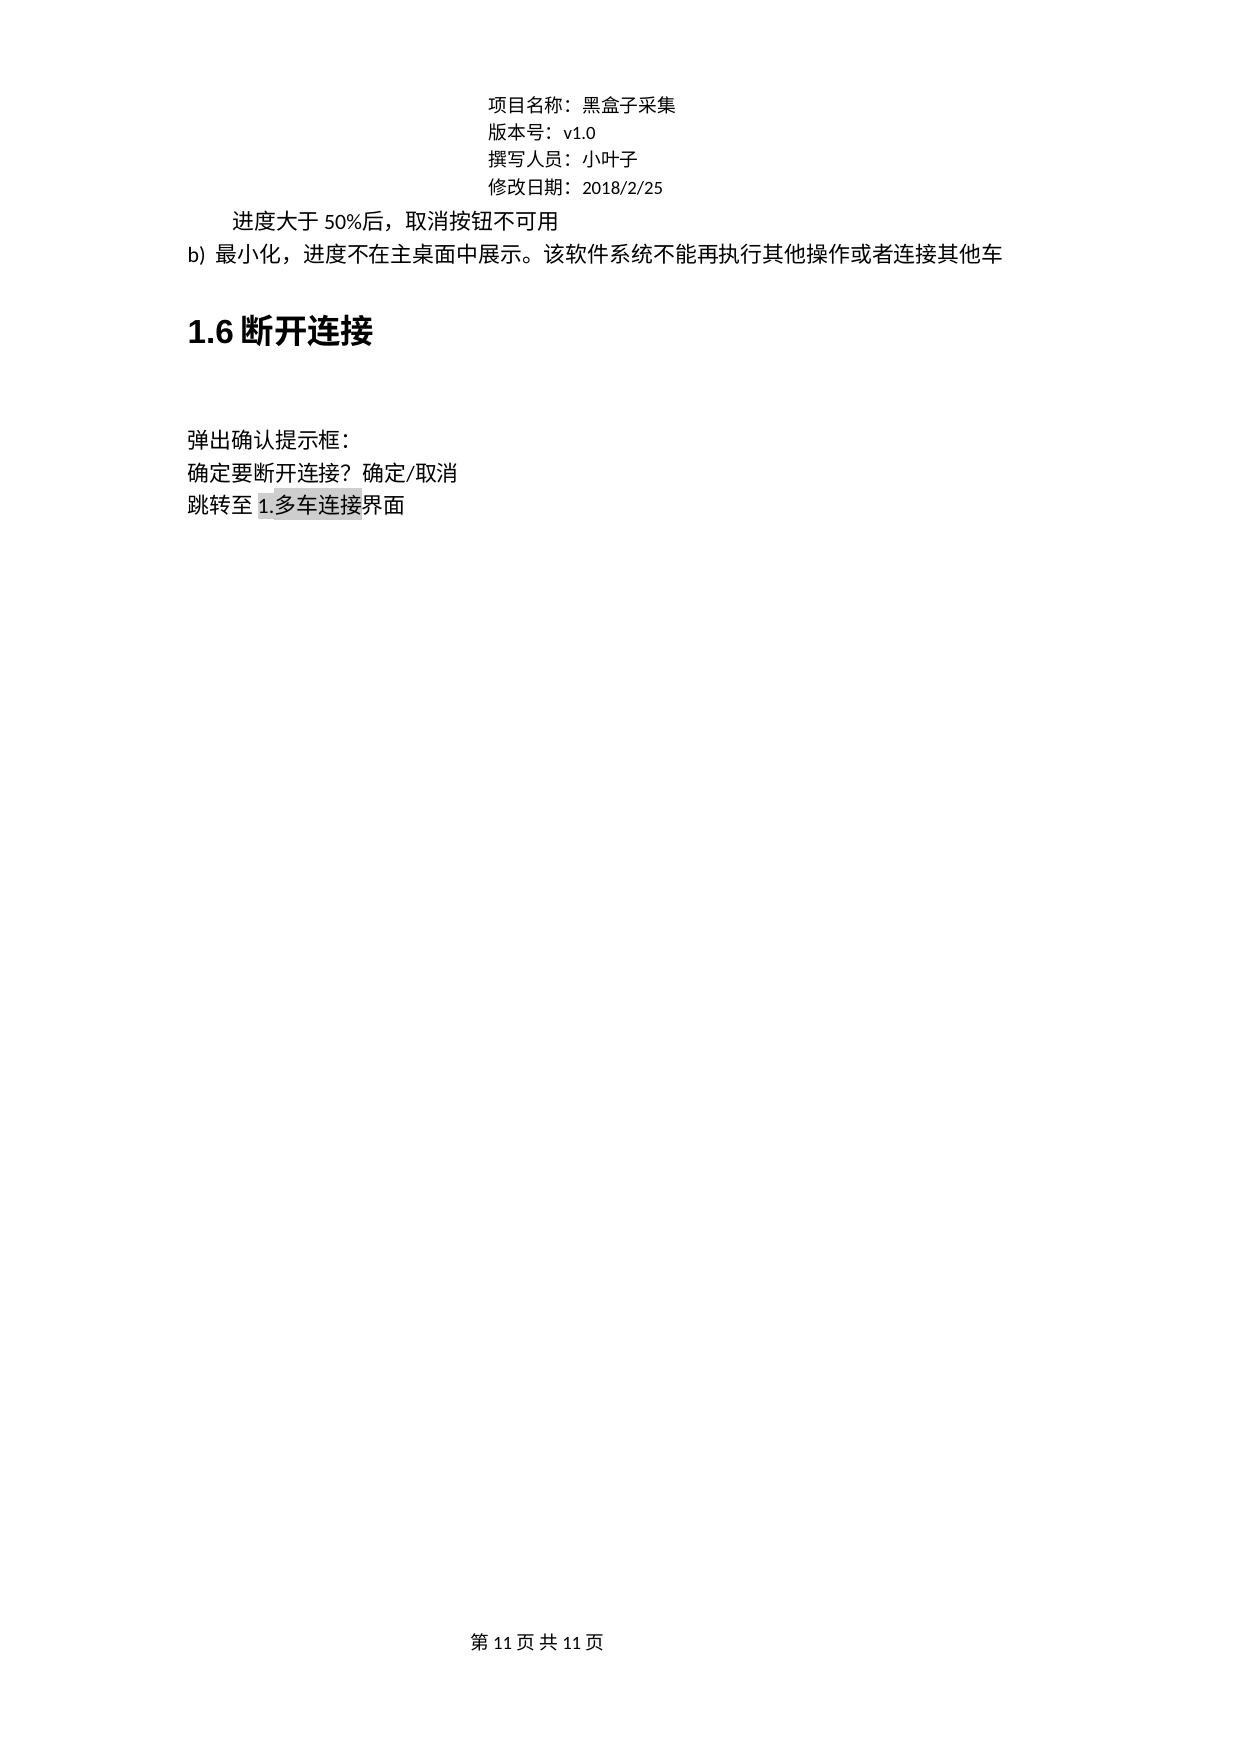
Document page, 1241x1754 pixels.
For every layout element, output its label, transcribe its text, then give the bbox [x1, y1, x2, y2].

text 确定要断开连接？确定/取消 [187, 455, 1053, 488]
text 弹出确认提示框： [187, 423, 1053, 455]
text 跳转至1.多车连接界面 [362, 488, 1053, 520]
text 跳转至1.多车连接界面 [187, 488, 274, 520]
list 进度大于50%后，取消按钮不可用 [187, 204, 1053, 236]
list 最小化，进度不在主桌面中展示。该软件系统不能再执行其他操作或者连接其他车 [187, 236, 1053, 269]
subtitle 1.6断开连接 [187, 296, 1053, 361]
